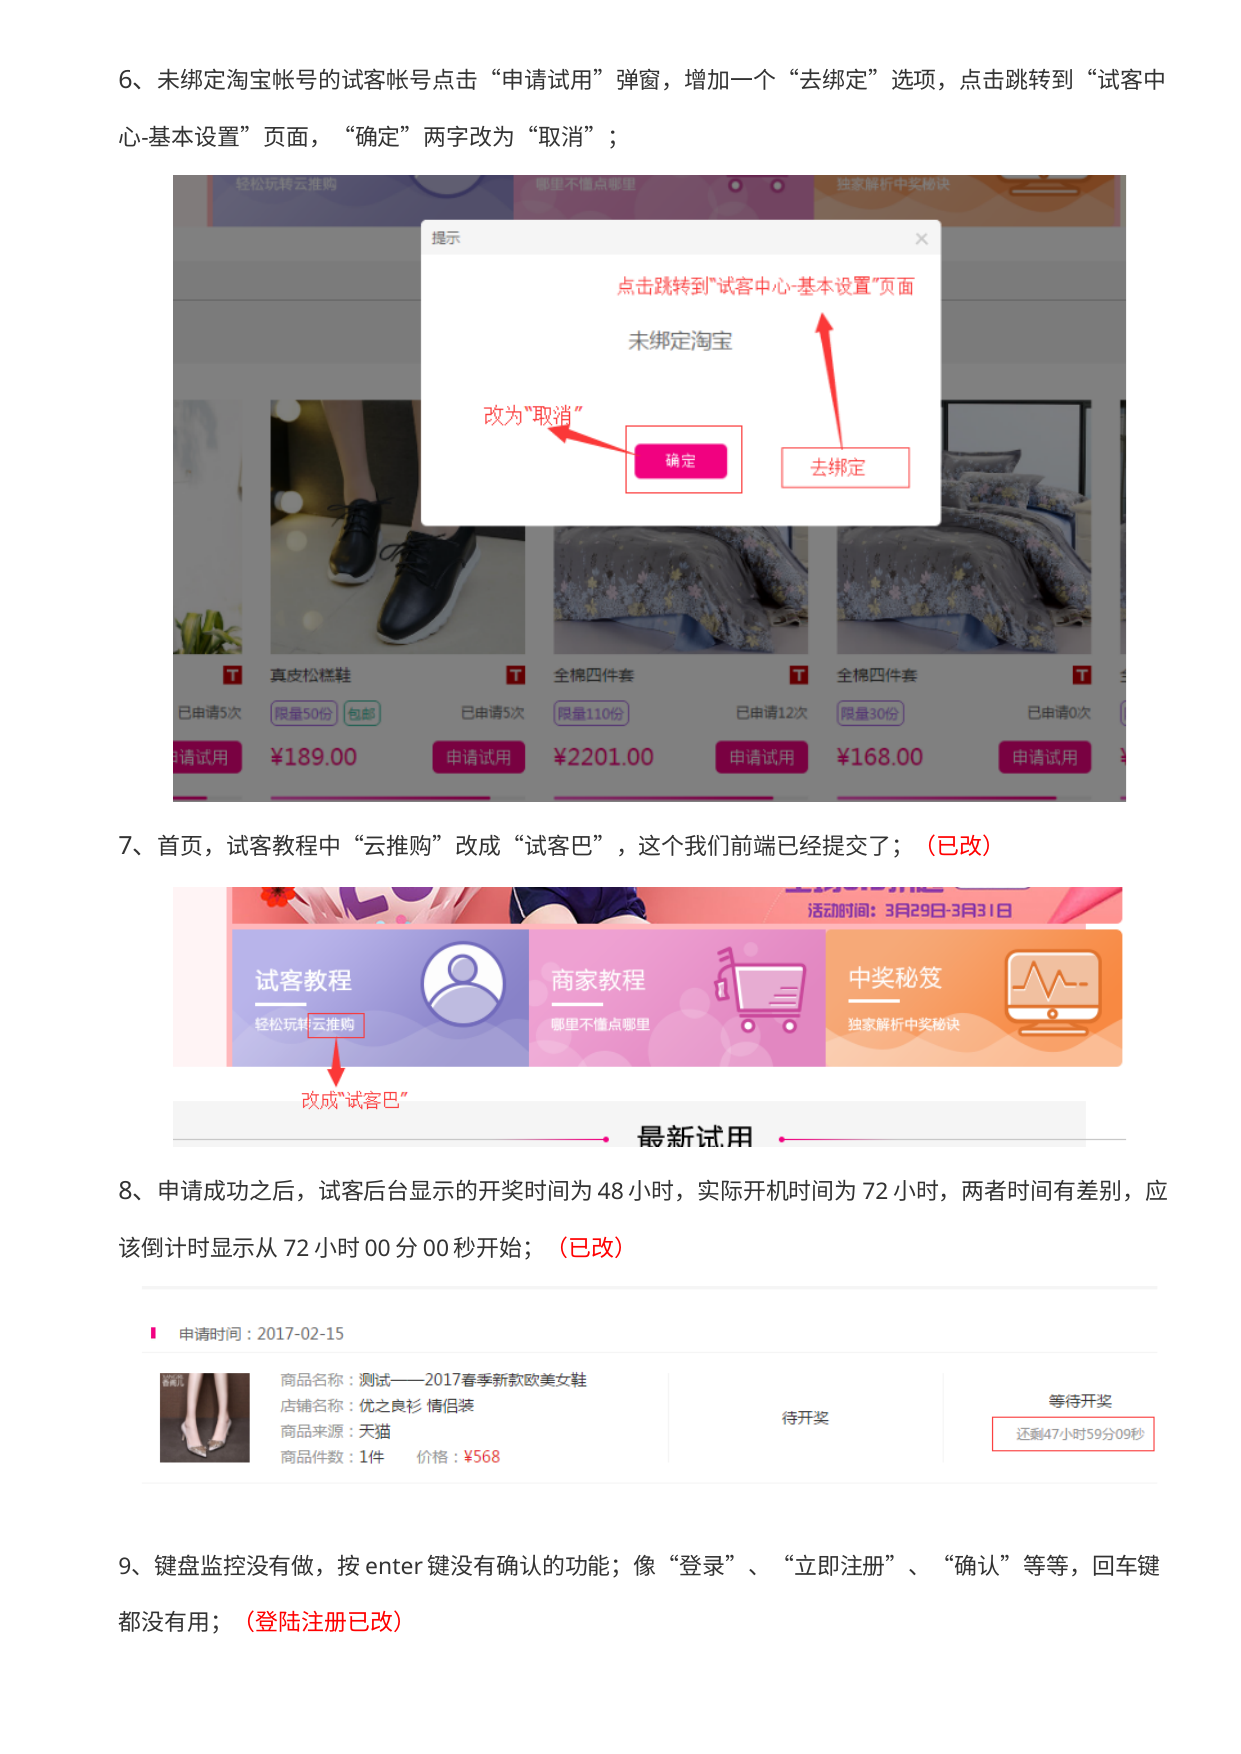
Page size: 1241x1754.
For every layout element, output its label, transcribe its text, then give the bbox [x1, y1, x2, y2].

text 7、首页，试客教程中“云推购”改成“试客巴”，这个我们前端已经提交了；（已改） [157, 826, 1181, 862]
text 9、键盘监控没有做，按enter键没有确认的功能；像“登录”、“立即注册”、“确认”等等，回车键都没有用；（登陆注册已改） [118, 1548, 1181, 1637]
text 8、申请成功之后，试客后台显示的开奖时间为48小时，实际开机时间为72小时，两者时间有差别，应该倒计时显示从72小时00分00秒开始；（已改） [118, 1170, 1181, 1263]
picture [141, 1286, 1158, 1524]
text 6、未绑定淘宝帐号的试客帐号点击“申请试用”弹窗，增加一个“去绑定”选项，点击跳转到“试客中心-基本设置”页面，“确定”两字改为“取消”； [118, 59, 1181, 152]
picture [173, 175, 1127, 802]
picture [173, 887, 1127, 1147]
